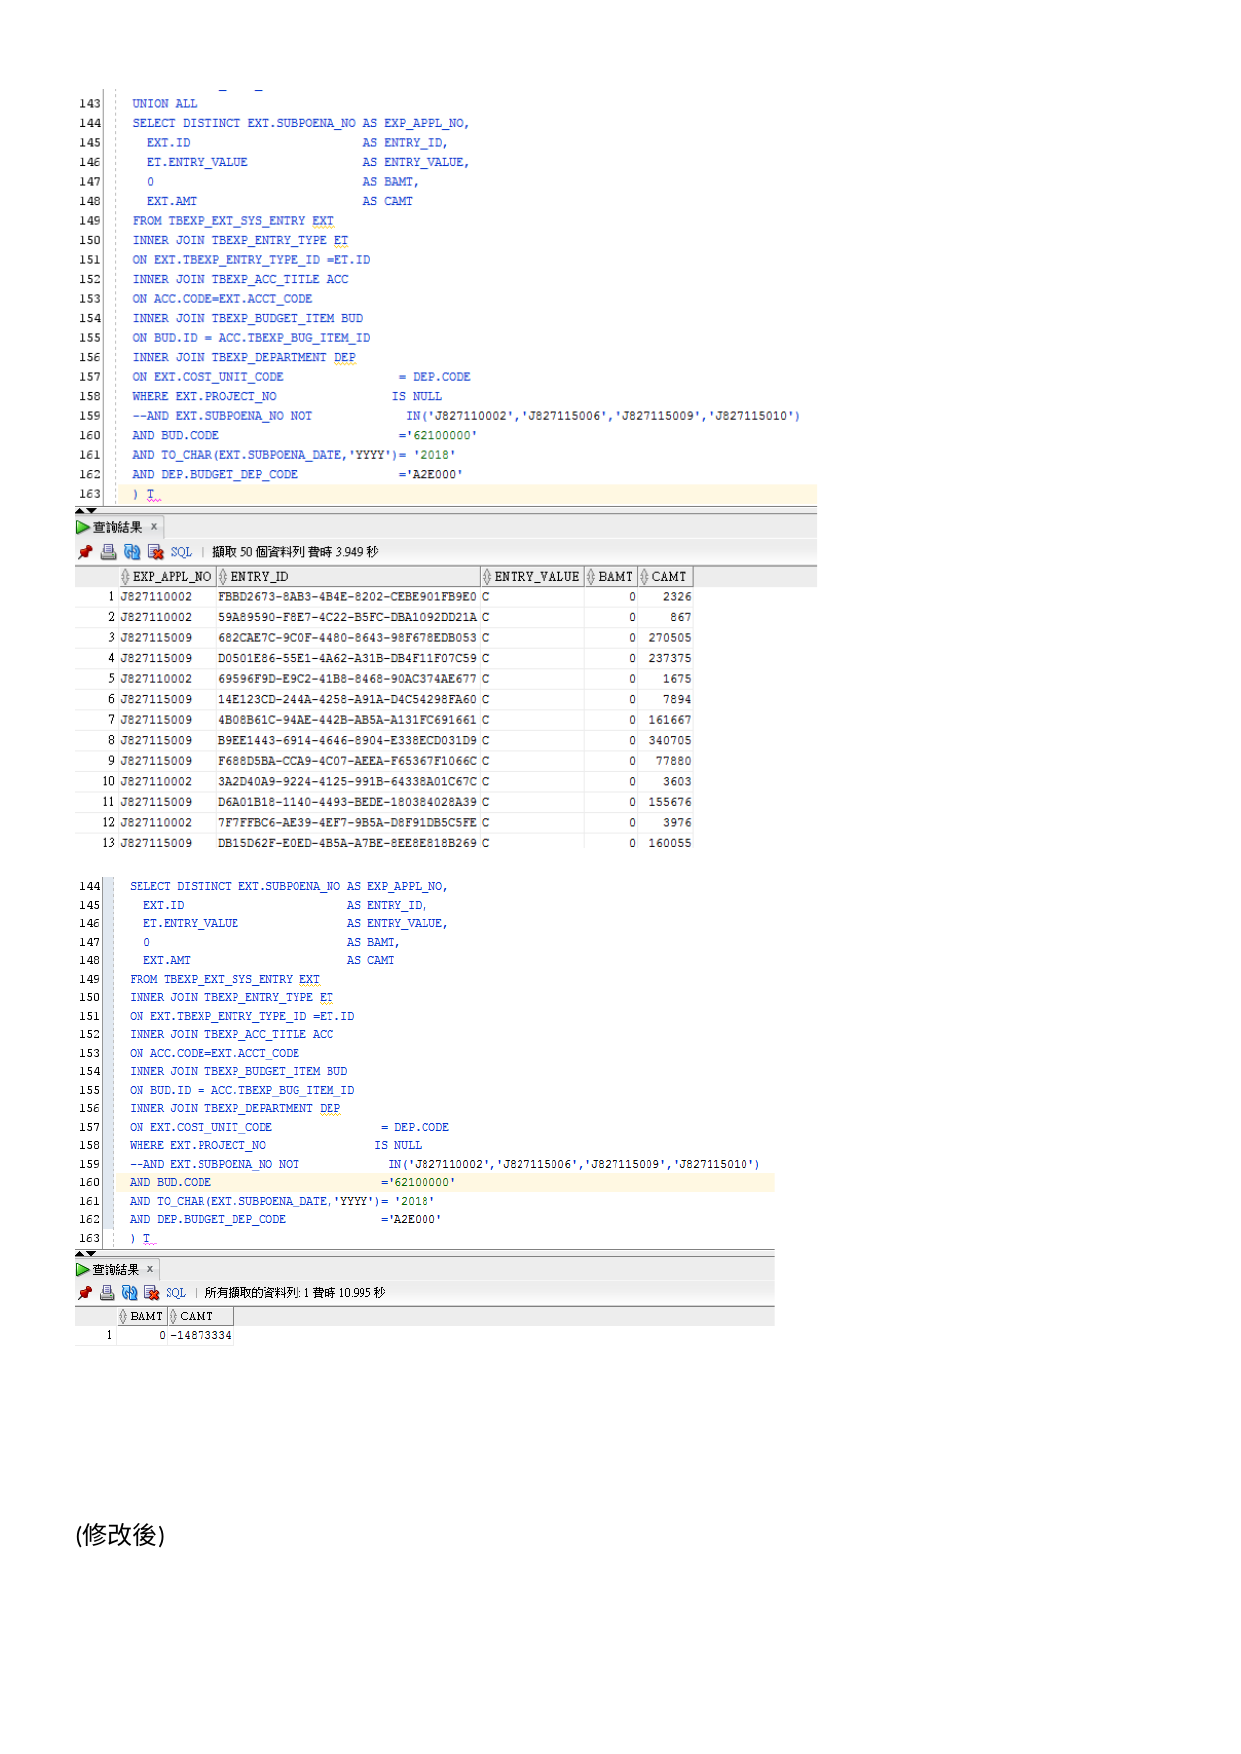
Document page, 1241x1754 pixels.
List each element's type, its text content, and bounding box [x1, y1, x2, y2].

picture [75, 89, 818, 848]
text (修改後) [75, 1514, 1165, 1552]
picture [75, 877, 775, 1354]
